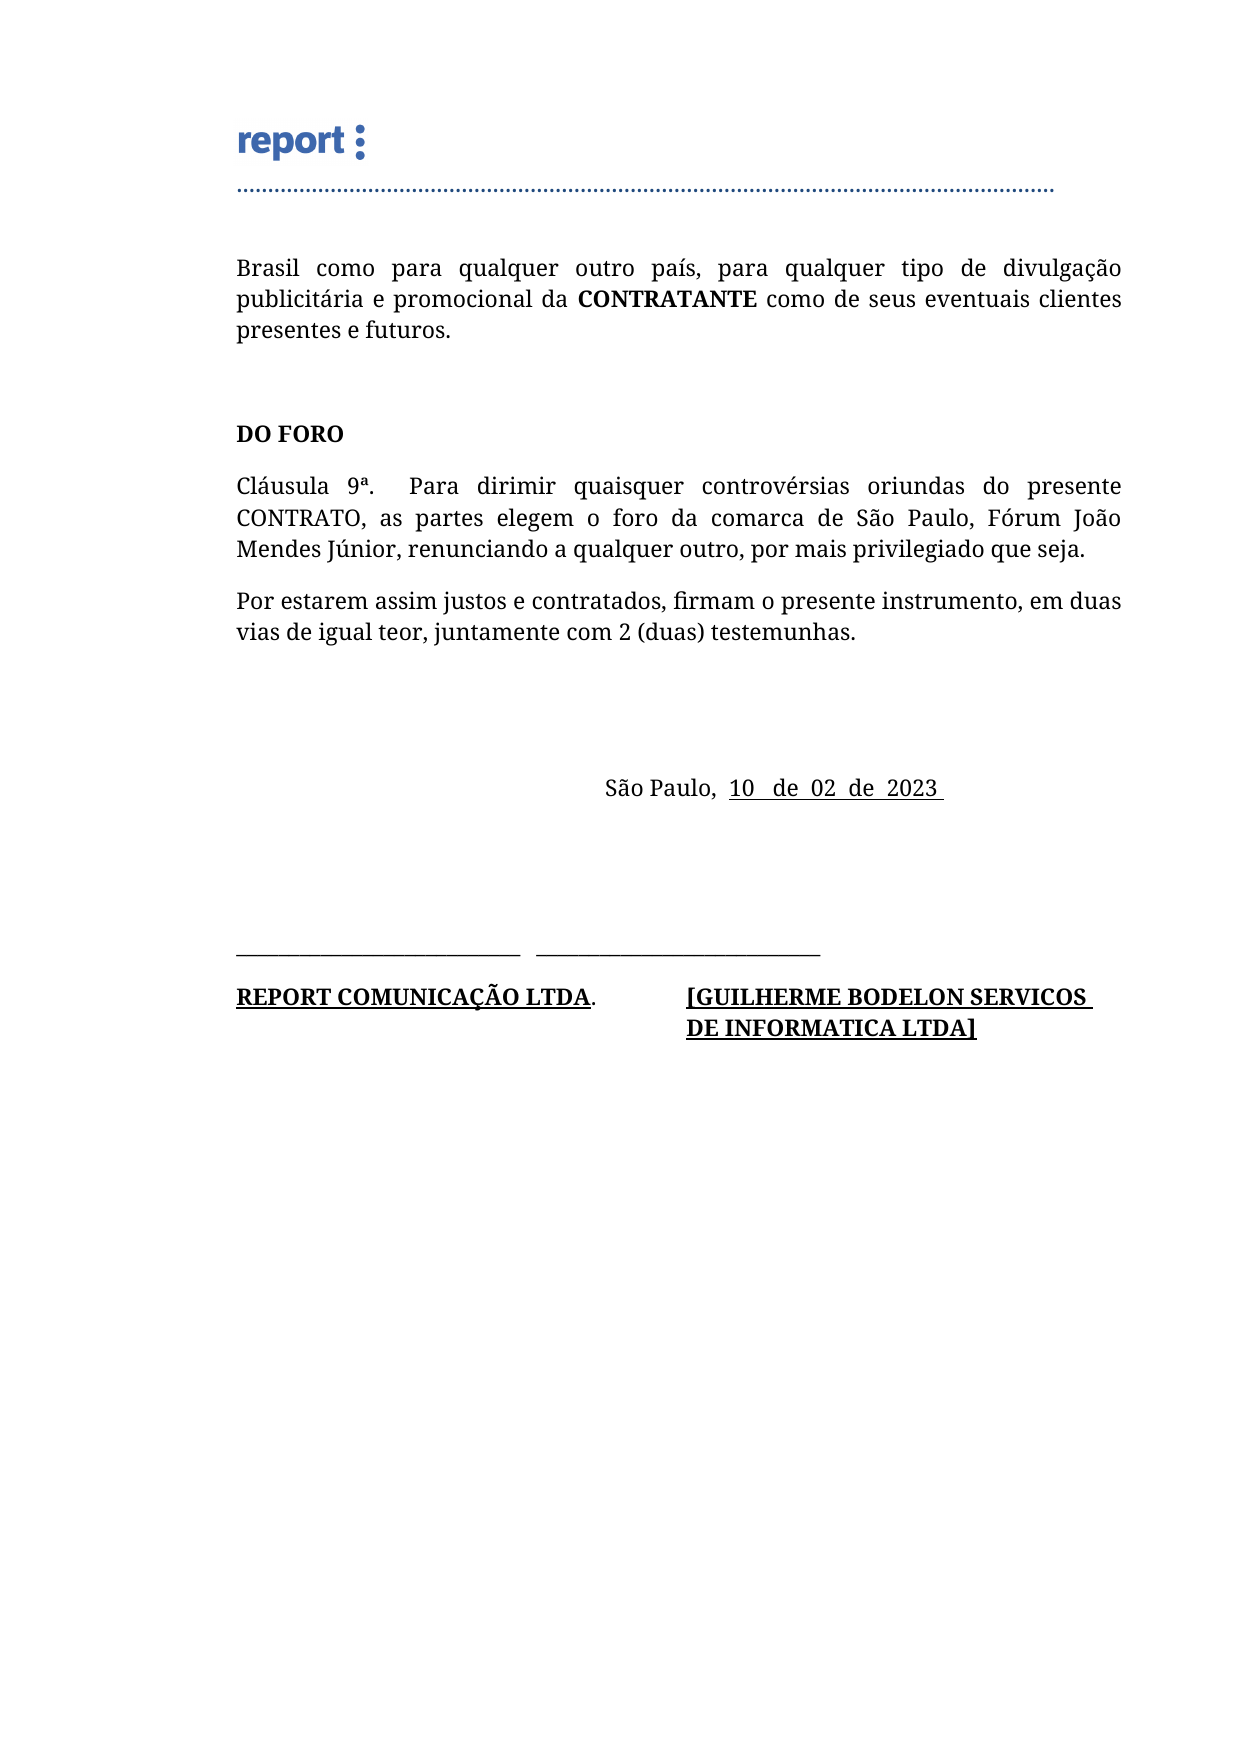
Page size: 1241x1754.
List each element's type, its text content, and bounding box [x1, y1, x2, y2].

text ___________________________ ___________________________ [236, 928, 1123, 960]
text São Paulo, 10 de 02 de 2023 [605, 772, 1123, 803]
text Por estarem assim justos e contratados, firmam o presente instrumento, em duas vias de igual teor, juntamente com 2 (duas) testemunhas. [236, 585, 1123, 647]
picture [233, 118, 370, 166]
text Cláusula 9ª. Para dirimir quaisquer controvérsias oriundas do presente CONTRATO, as partes elegem o foro da comarca de São Paulo, Fórum João Mendes Júnior, renunciando a qualquer outro, por mais privilegiado que seja. [236, 470, 1123, 564]
text DO FORO [236, 418, 1123, 449]
text REPORT COMUNICAÇÃO LTDA. [GUILHERME BODELON SERVICOS DE INFORMATICA LTDA] [236, 981, 1123, 1043]
